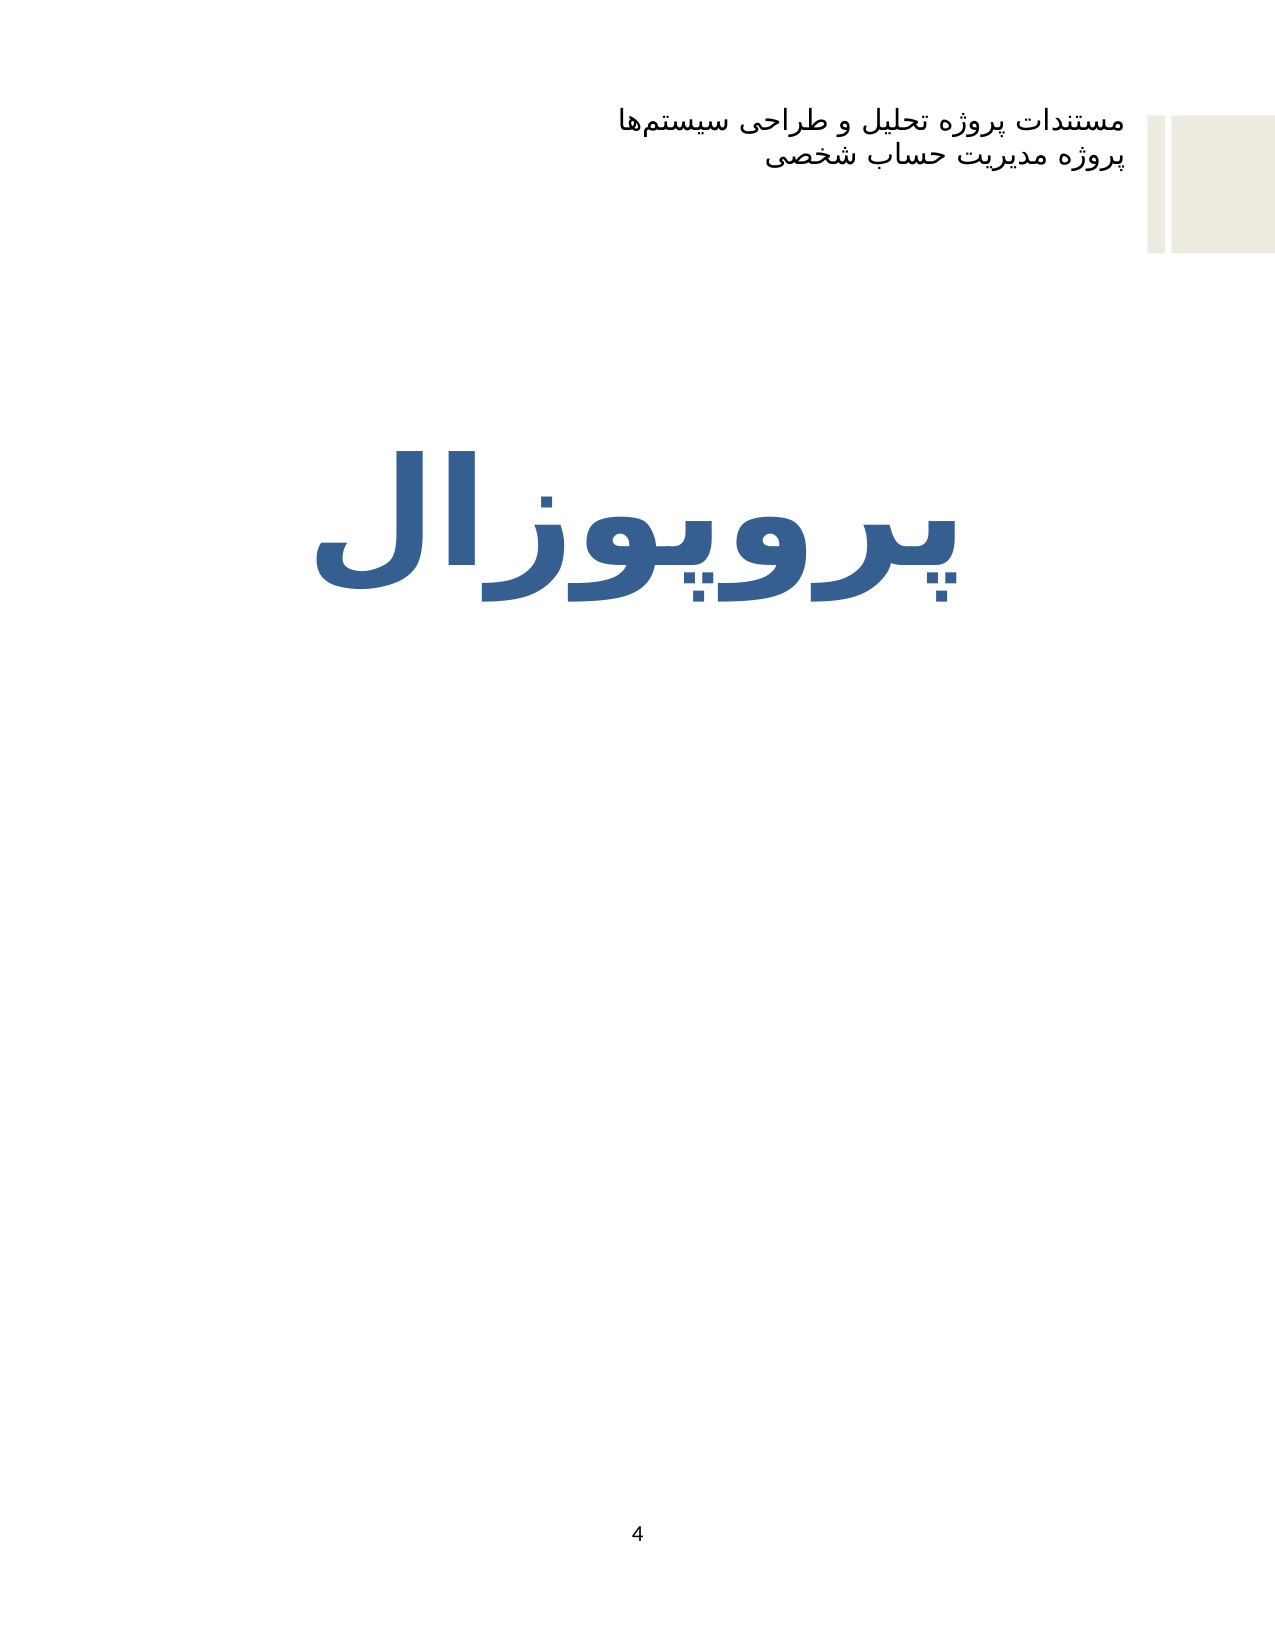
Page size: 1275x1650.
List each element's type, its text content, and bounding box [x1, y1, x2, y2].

text پروپوزال [150, 426, 1125, 600]
